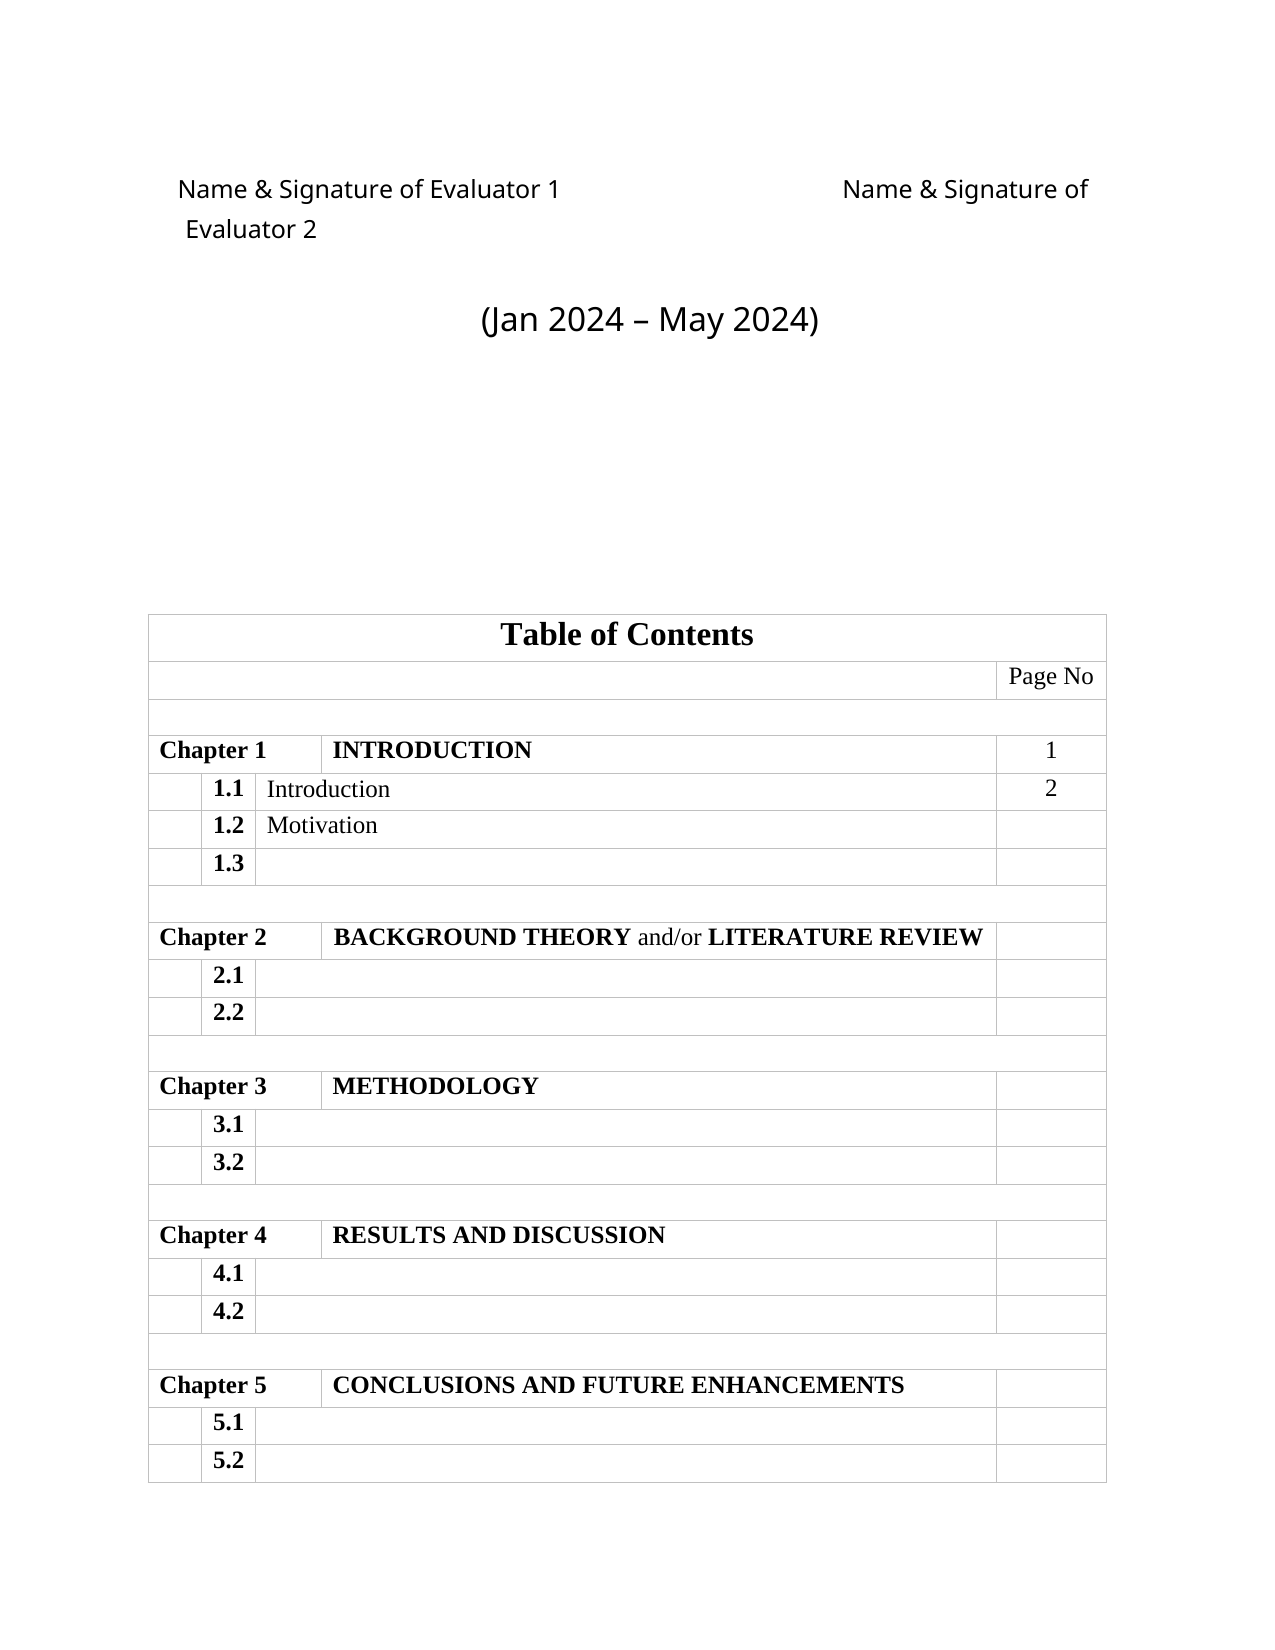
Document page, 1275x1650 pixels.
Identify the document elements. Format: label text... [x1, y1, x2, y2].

table_cell Chapter 2 [149, 923, 321, 959]
table_cell [149, 700, 1106, 735]
table_cell 5.2 [202, 1445, 255, 1482]
table_cell [149, 849, 201, 885]
table_cell 3.2 [202, 1147, 255, 1184]
table_cell [256, 849, 996, 885]
table_cell [997, 1147, 1106, 1184]
table_cell 4.2 [202, 1296, 255, 1333]
table_cell CONCLUSIONS AND FUTURE ENHANCEMENTS [322, 1370, 996, 1407]
table_cell 4.1 [202, 1259, 255, 1295]
table_cell 2 [997, 774, 1106, 810]
table_cell [149, 998, 201, 1034]
table_cell [997, 960, 1106, 997]
table_cell [149, 1334, 1106, 1369]
table_cell [256, 1445, 996, 1482]
table_cell Motivation [256, 811, 996, 848]
table_cell [997, 923, 1106, 959]
text (Jan 2024 – May 2024) [148, 296, 1152, 341]
table_cell 1.3 [202, 849, 255, 885]
table_cell [997, 1445, 1106, 1482]
table_cell 1.1 [202, 774, 255, 810]
table_cell [149, 774, 201, 810]
table_cell [256, 1147, 996, 1184]
table_cell [997, 1221, 1106, 1258]
table_cell 1 [997, 736, 1106, 772]
table_cell [149, 886, 1106, 922]
table_cell INTRODUCTION [322, 736, 996, 772]
table_cell [256, 1259, 996, 1295]
table_cell [149, 1147, 201, 1184]
table_cell 5.1 [202, 1408, 255, 1444]
table_cell RESULTS AND DISCUSSION [322, 1221, 996, 1258]
text Name & Signature of Evaluator 1 Name & Signature of Evaluator 2 [177, 172, 1152, 245]
table_cell [997, 849, 1106, 885]
table_cell [256, 1296, 996, 1333]
table_cell Chapter 5 [149, 1370, 321, 1407]
table_cell 2.2 [202, 998, 255, 1034]
table_cell [149, 1185, 1106, 1220]
table_cell [149, 1445, 201, 1482]
table_cell [997, 1408, 1106, 1444]
table_cell Page No [997, 662, 1106, 698]
table_cell [997, 1072, 1106, 1108]
table_cell [256, 1408, 996, 1444]
table_cell [997, 1296, 1106, 1333]
table_cell Introduction [256, 774, 996, 810]
table_cell [149, 1259, 201, 1295]
table_cell METHODOLOGY [322, 1072, 996, 1108]
table_cell [149, 1408, 201, 1444]
table_header Table of Contents [149, 615, 1106, 661]
table_cell Chapter 4 [149, 1221, 321, 1258]
table_cell [149, 1036, 1106, 1071]
table_cell Chapter 3 [149, 1072, 321, 1108]
table_cell 2.1 [202, 960, 255, 997]
table_cell [149, 960, 201, 997]
table_cell 1.2 [202, 811, 255, 848]
table_cell [149, 1110, 201, 1146]
table_cell BACKGROUND THEORY and/or LITERATURE REVIEW [322, 923, 996, 959]
table_cell [997, 1370, 1106, 1407]
table_cell [997, 811, 1106, 848]
table_cell [256, 998, 996, 1034]
table_cell [149, 811, 201, 848]
table_cell 3.1 [202, 1110, 255, 1146]
table_cell Chapter 1 [149, 736, 321, 772]
table_cell [256, 960, 996, 997]
table_cell [997, 1110, 1106, 1146]
table_cell [997, 1259, 1106, 1295]
table_cell [149, 662, 996, 698]
table_cell [256, 1110, 996, 1146]
table_cell [149, 1296, 201, 1333]
table_cell [997, 998, 1106, 1034]
